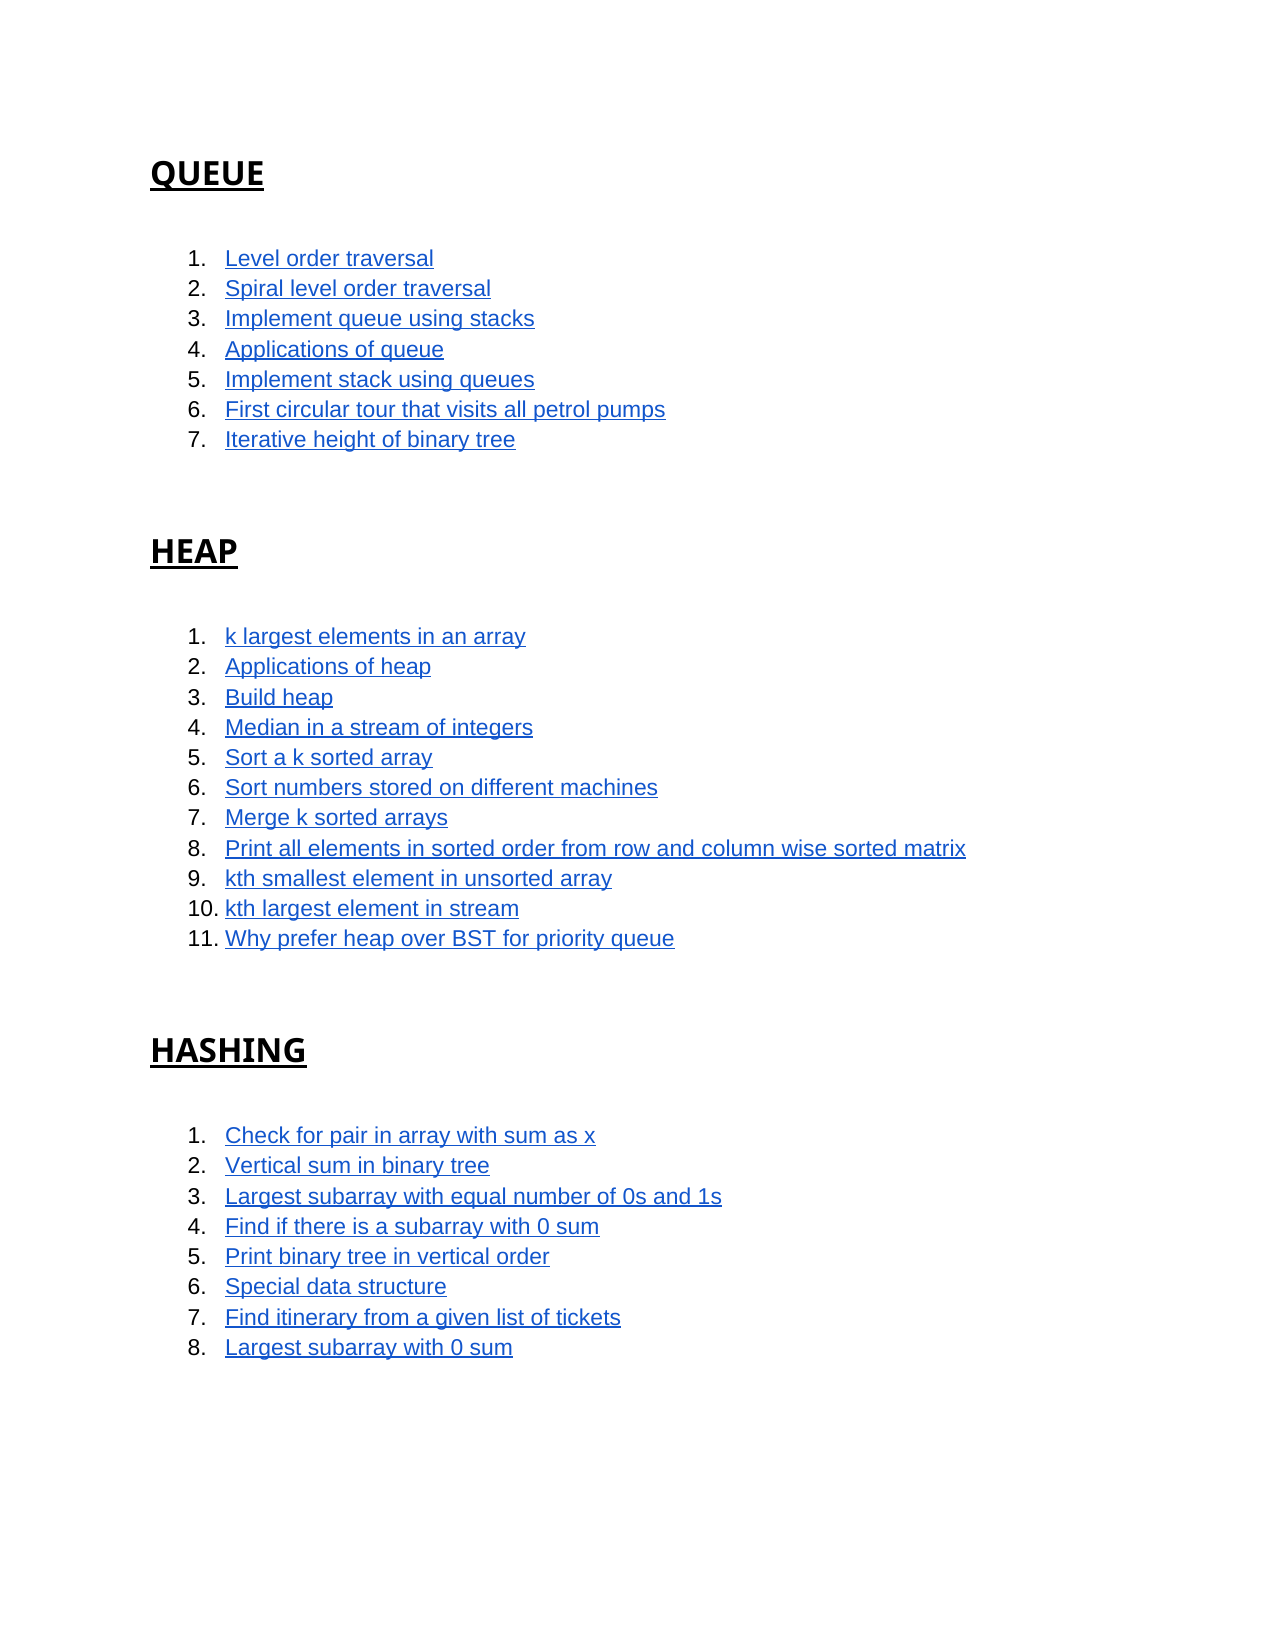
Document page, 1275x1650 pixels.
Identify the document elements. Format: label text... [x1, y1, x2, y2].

list Level order traversal [187, 245, 1125, 271]
list First circular tour that visits all petrol pumps [187, 396, 1125, 422]
list k largest elements in an array [187, 623, 1125, 649]
list kth smallest element in unsorted array [187, 865, 1125, 891]
list Print all elements in sorted order from row and column wise sorted matrix [187, 834, 1125, 861]
list Why prefer heap over BST for priority queue [187, 925, 1125, 952]
list Applications of queue [187, 336, 1125, 362]
list Applications of heap [187, 653, 1125, 680]
list Find if there is a subarray with 0 sum [187, 1213, 1125, 1239]
subtitle HEAP [150, 528, 1125, 574]
list Implement stack using queues [187, 366, 1125, 392]
list Merge k sorted arrays [187, 804, 1125, 831]
list Print binary tree in vertical order [187, 1243, 1125, 1269]
list Largest subarray with 0 sum [187, 1334, 1125, 1360]
list Implement queue using stacks [187, 305, 1125, 332]
list Vertical sum in binary tree [187, 1152, 1125, 1179]
list Special data structure [187, 1273, 1125, 1299]
list Largest subarray with equal number of 0s and 1s [187, 1183, 1125, 1209]
list Median in a stream of integers [187, 714, 1125, 740]
list Spiral level order traversal [187, 275, 1125, 301]
list kth largest element in stream [187, 895, 1125, 921]
subtitle QUEUE [150, 150, 1125, 195]
list Check for pair in array with sum as x [187, 1122, 1125, 1148]
list Sort numbers stored on different machines [187, 774, 1125, 801]
list Build heap [187, 683, 1125, 710]
list Sort a k sorted array [187, 744, 1125, 770]
subtitle HASHING [150, 1027, 1125, 1073]
list Iterative height of binary tree [187, 426, 1125, 452]
list Find itinerary from a given list of tickets [187, 1303, 1125, 1330]
